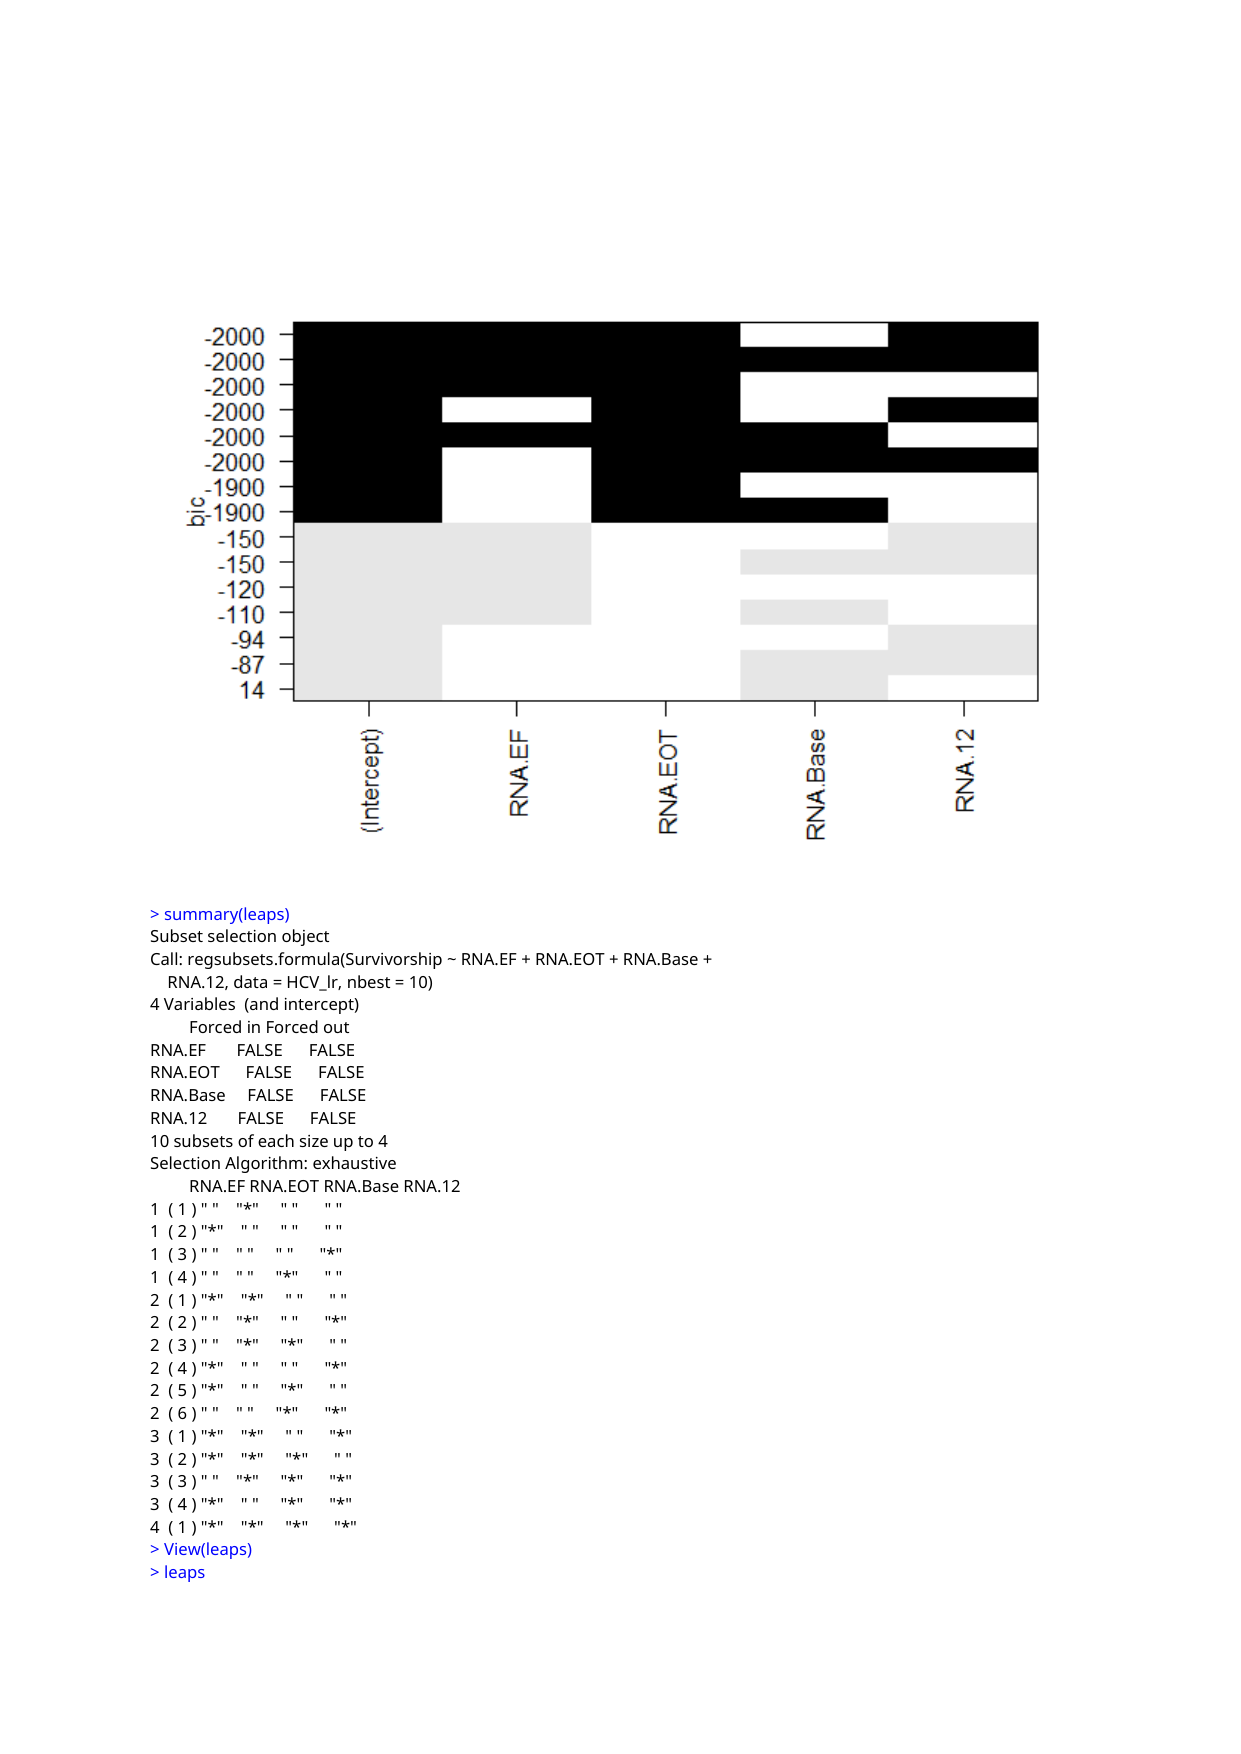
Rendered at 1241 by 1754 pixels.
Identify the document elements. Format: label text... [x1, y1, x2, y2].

text 4 ( 1 ) "*" "*" "*" "*" [150, 1515, 1090, 1538]
text 1 ( 4 ) " " " " "*" " " [150, 1266, 1090, 1288]
text > summary(leaps) [150, 903, 1090, 925]
text RNA.EF RNA.EOT RNA.Base RNA.12 [150, 1175, 1090, 1197]
text 3 ( 2 ) "*" "*" "*" " " [150, 1447, 1090, 1470]
text 2 ( 1 ) "*" "*" " " " " [150, 1288, 1090, 1311]
text Selection Algorithm: exhaustive [150, 1152, 1090, 1175]
text Forced in Forced out [150, 1016, 1090, 1038]
text 2 ( 3 ) " " "*" "*" " " [150, 1334, 1090, 1356]
text RNA.12 FALSE FALSE [150, 1107, 1090, 1129]
text 2 ( 2 ) " " "*" " " "*" [150, 1311, 1090, 1334]
text 2 ( 5 ) "*" " " "*" " " [150, 1379, 1090, 1402]
text > leaps [150, 1561, 1090, 1583]
text 3 ( 4 ) "*" " " "*" "*" [150, 1493, 1090, 1515]
text 10 subsets of each size up to 4 [150, 1129, 1090, 1152]
text 1 ( 2 ) "*" " " " " " " [150, 1220, 1090, 1243]
picture [150, 150, 1125, 903]
text 2 ( 6 ) " " " " "*" "*" [150, 1402, 1090, 1424]
text RNA.12, data = HCV_lr, nbest = 10) [150, 970, 1090, 993]
text 1 ( 1 ) " " "*" " " " " [150, 1197, 1090, 1220]
text Call: regsubsets.formula(Survivorship ~ RNA.EF + RNA.EOT + RNA.Base + [150, 948, 1090, 970]
text 3 ( 1 ) "*" "*" " " "*" [150, 1424, 1090, 1447]
text RNA.EOT FALSE FALSE [150, 1061, 1090, 1084]
text 2 ( 4 ) "*" " " " " "*" [150, 1356, 1090, 1379]
text 4 Variables (and intercept) [150, 993, 1090, 1016]
text Subset selection object [150, 925, 1090, 948]
text RNA.Base FALSE FALSE [150, 1084, 1090, 1107]
text RNA.EF FALSE FALSE [150, 1038, 1090, 1061]
text 1 ( 3 ) " " " " " " "*" [150, 1243, 1090, 1266]
text > View(leaps) [150, 1538, 1090, 1561]
text 3 ( 3 ) " " "*" "*" "*" [150, 1470, 1090, 1493]
